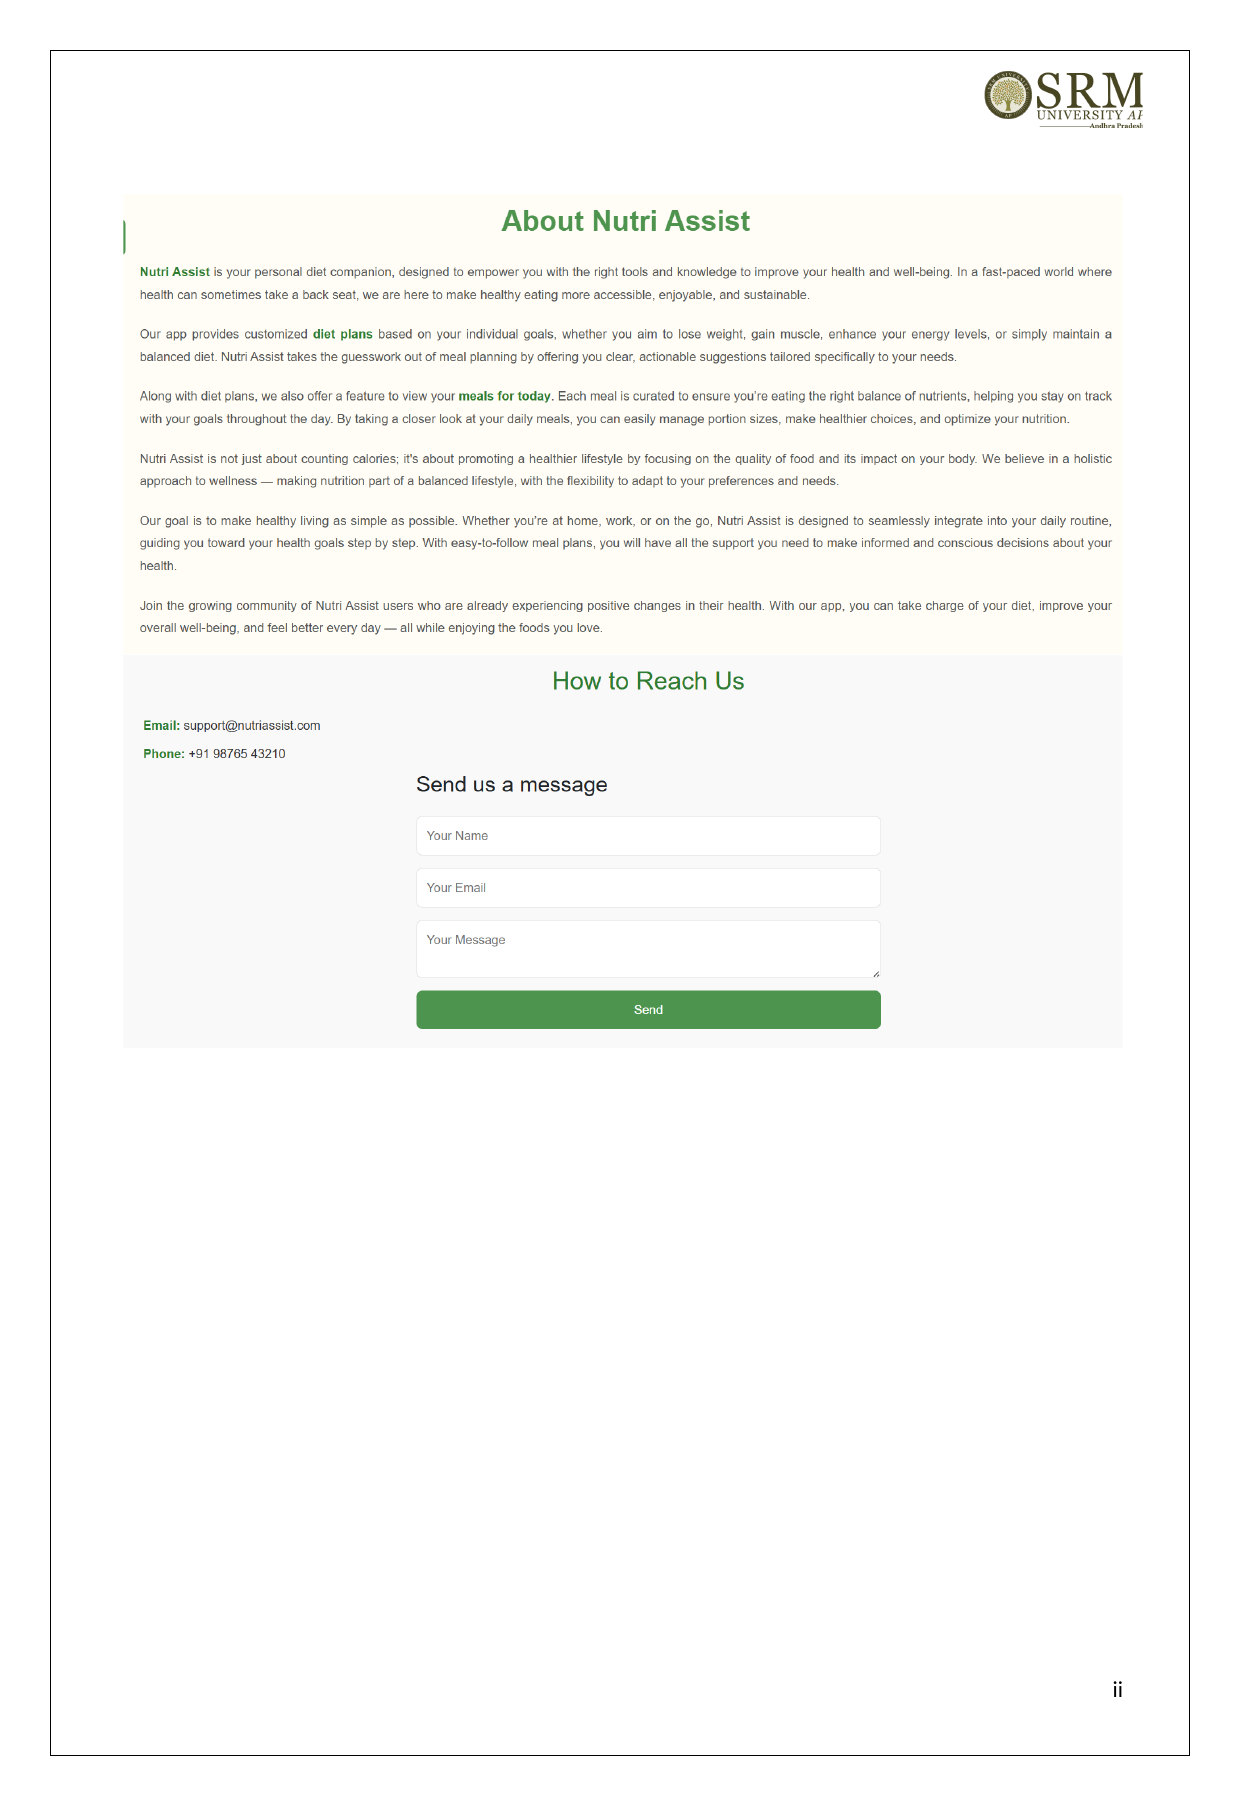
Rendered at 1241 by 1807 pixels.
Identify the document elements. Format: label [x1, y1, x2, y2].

picture [123, 655, 1123, 1048]
picture [123, 194, 1123, 654]
picture [983, 62, 1143, 135]
